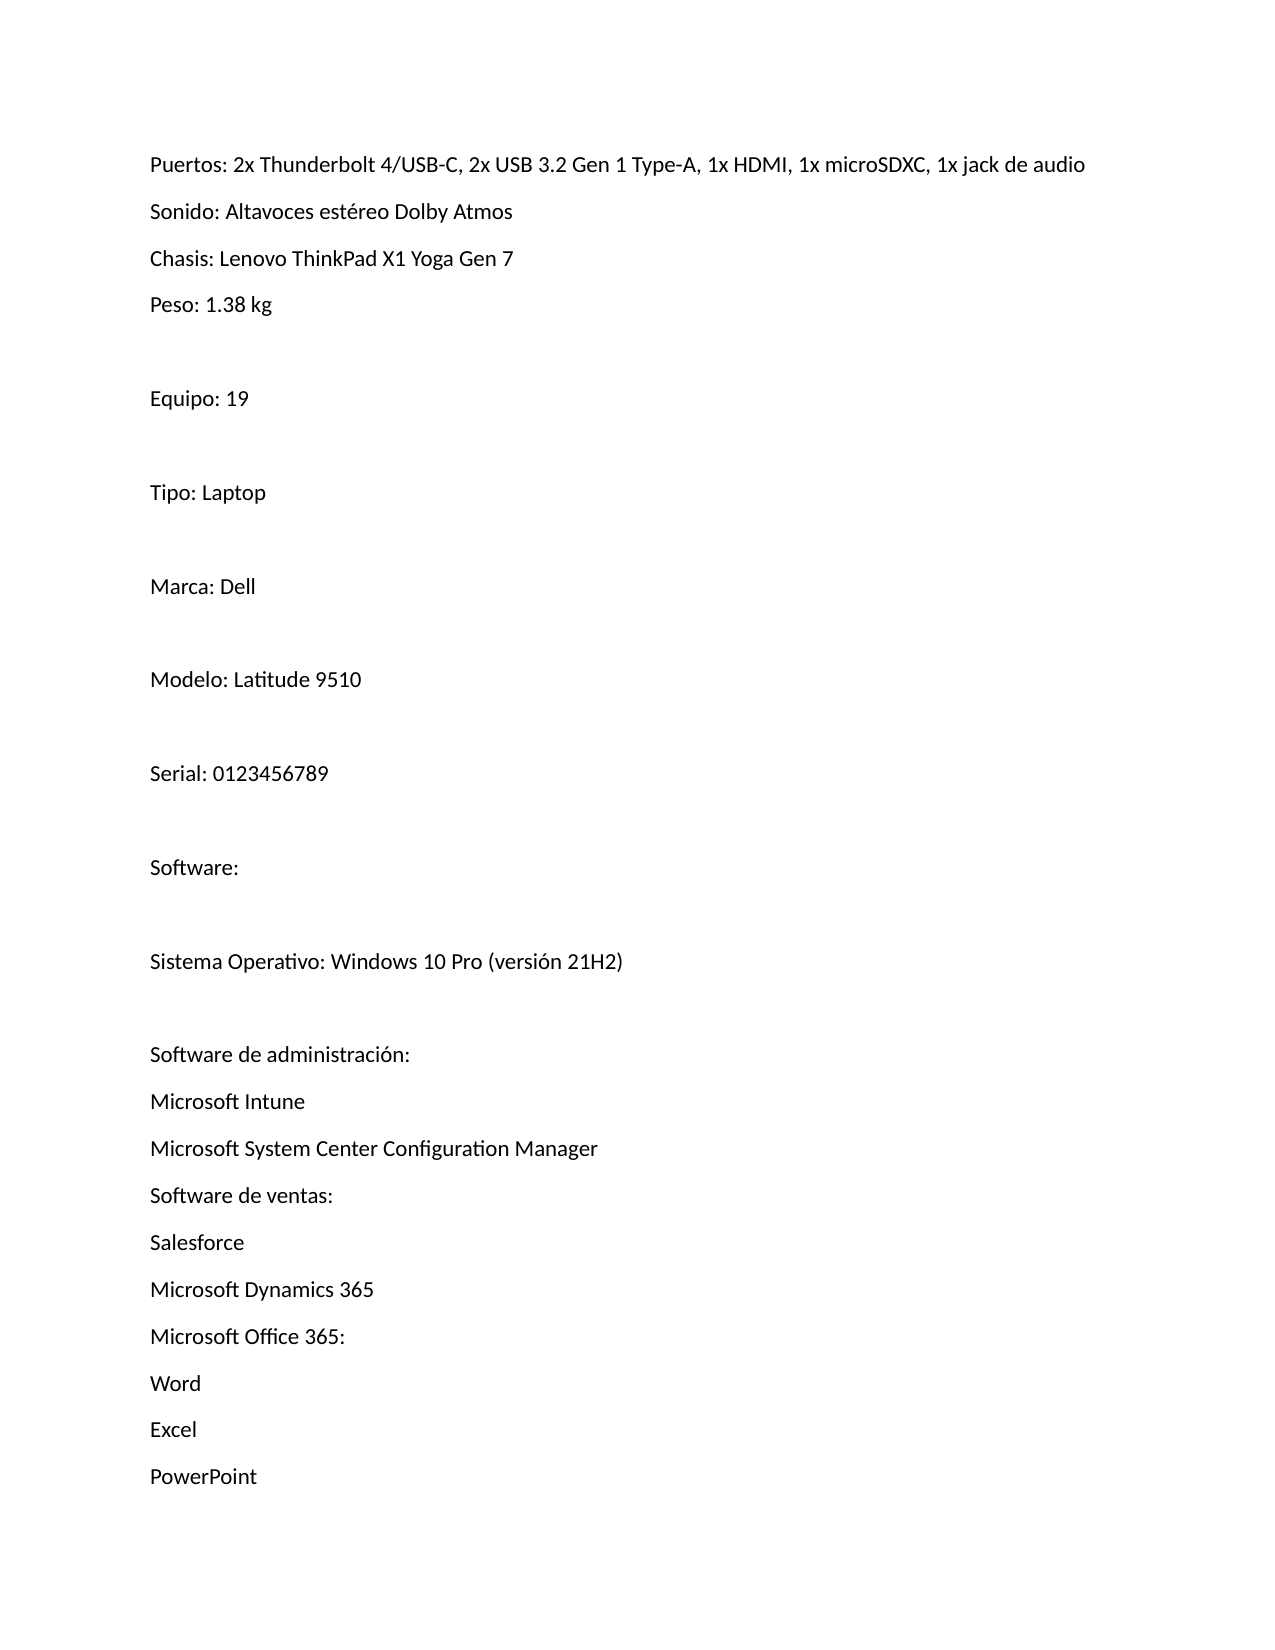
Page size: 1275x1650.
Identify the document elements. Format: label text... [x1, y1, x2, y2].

text PowerPoint [150, 1462, 1125, 1491]
text Sonido: Altavoces estéreo Dolby Atmos [150, 197, 1125, 225]
text Serial: 0123456789 [150, 759, 1125, 787]
text Puertos: 2x Thunderbolt 4/USB-C, 2x USB 3.2 Gen 1 Type-A, 1x HDMI, 1x microSDXC, 1x jack de audio [150, 150, 1125, 178]
text Microsoft System Center Configuration Manager [150, 1134, 1125, 1162]
text Chasis: Lenovo ThinkPad X1 Yoga Gen 7 [150, 244, 1125, 272]
text Equipo: 19 [150, 384, 1125, 412]
text Excel [150, 1416, 1125, 1444]
text Word [150, 1369, 1125, 1397]
text Peso: 1.38 kg [150, 291, 1125, 319]
text Modelo: Latitude 9510 [150, 666, 1125, 694]
text Microsoft Intune [150, 1087, 1125, 1116]
text Microsoft Dynamics 365 [150, 1275, 1125, 1303]
text Software de administración: [150, 1041, 1125, 1069]
text Software: [150, 853, 1125, 881]
text Microsoft Office 365: [150, 1322, 1125, 1350]
text Salesforce [150, 1228, 1125, 1256]
text Marca: Dell [150, 572, 1125, 600]
text Software de ventas: [150, 1181, 1125, 1209]
text Sistema Operativo: Windows 10 Pro (versión 21H2) [150, 947, 1125, 975]
text Tipo: Laptop [150, 478, 1125, 506]
